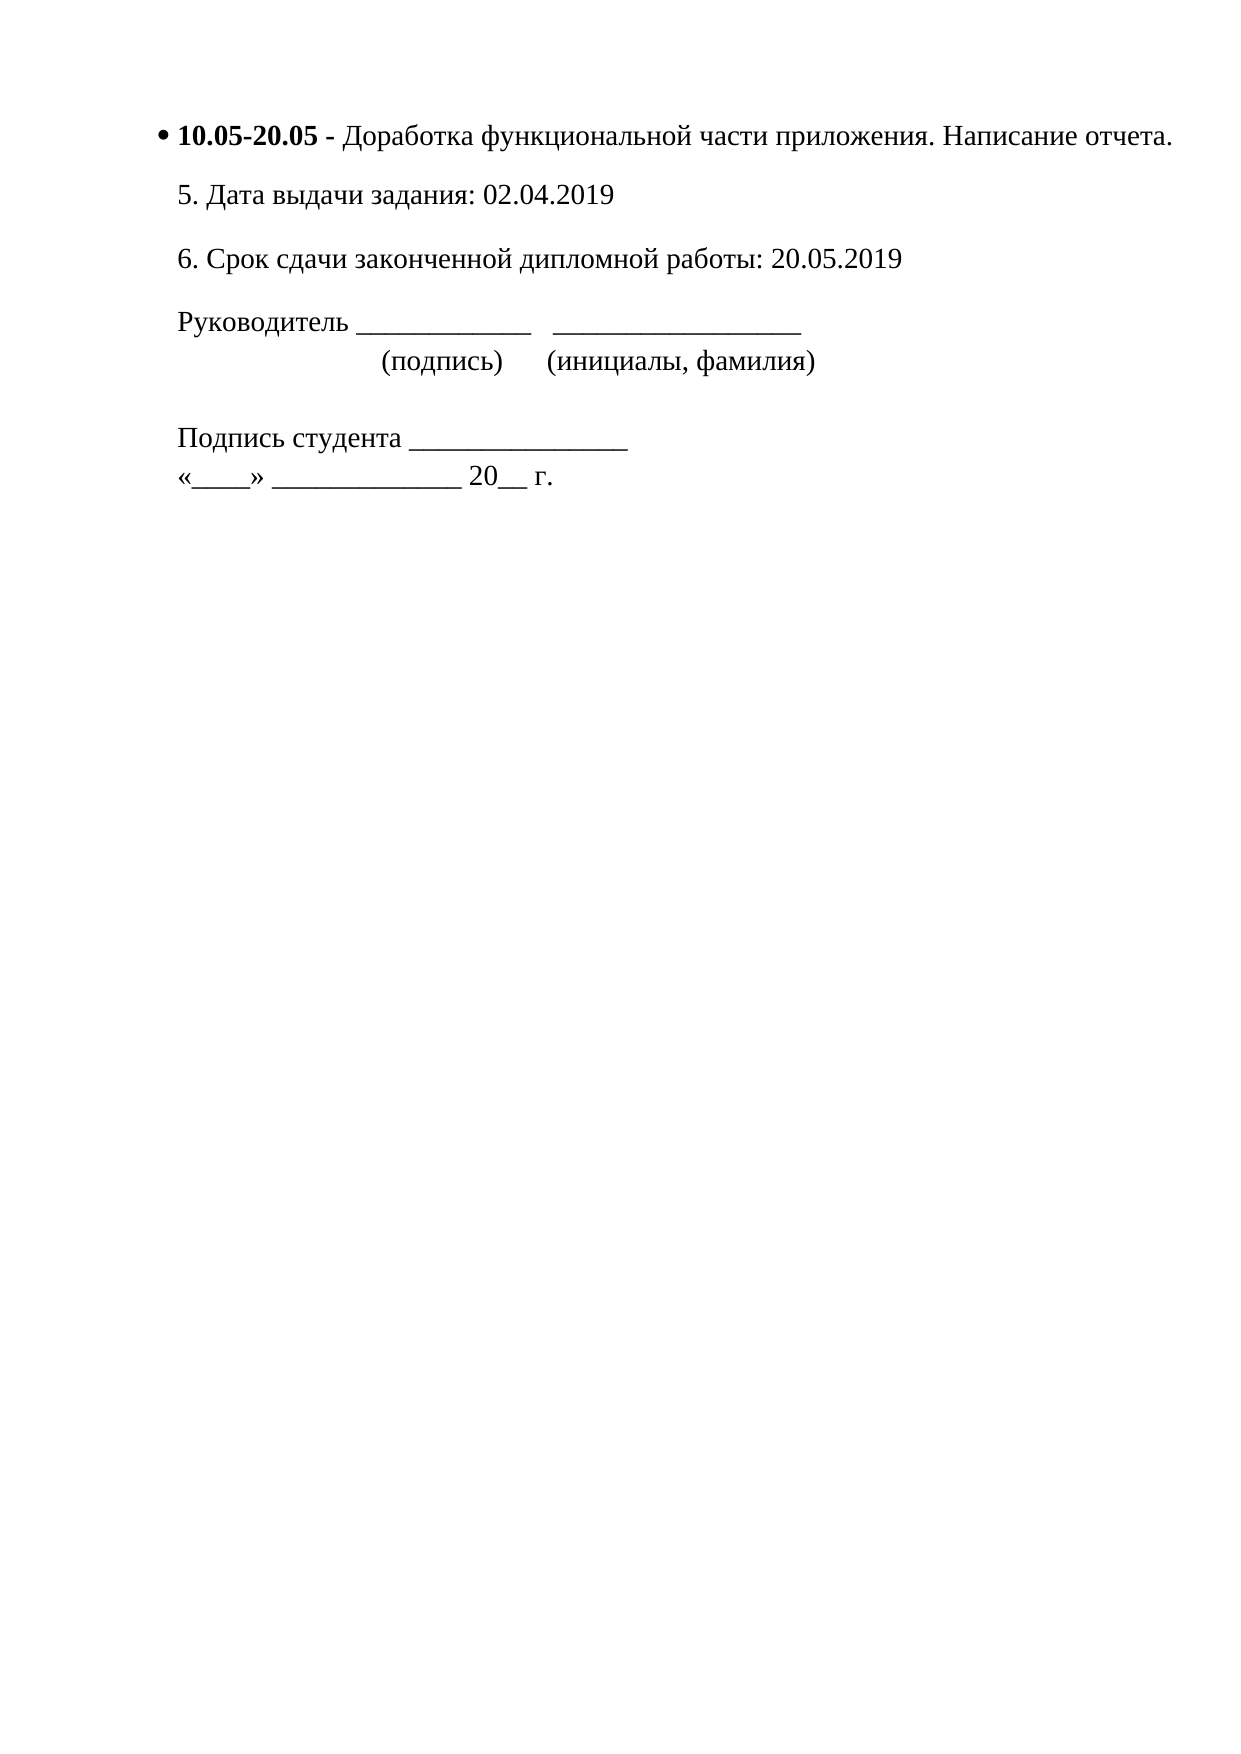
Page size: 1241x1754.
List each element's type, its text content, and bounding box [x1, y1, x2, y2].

text 5. Дата выдачи задания: 02.04.2019 [177, 177, 1182, 211]
list 10.05-20.05 - Доработка функциональной части приложения. Написание отчета. [158, 118, 1182, 152]
text Подпись студента _______________ [177, 420, 1182, 453]
text (подпись) (инициалы, фамилия) [177, 343, 1182, 376]
text Руководитель ____________ _________________ [177, 304, 1182, 338]
text «____» _____________ 20__ г. [177, 458, 1182, 492]
text 6. Срок сдачи законченной дипломной работы: 20.05.2019 [177, 241, 1182, 274]
